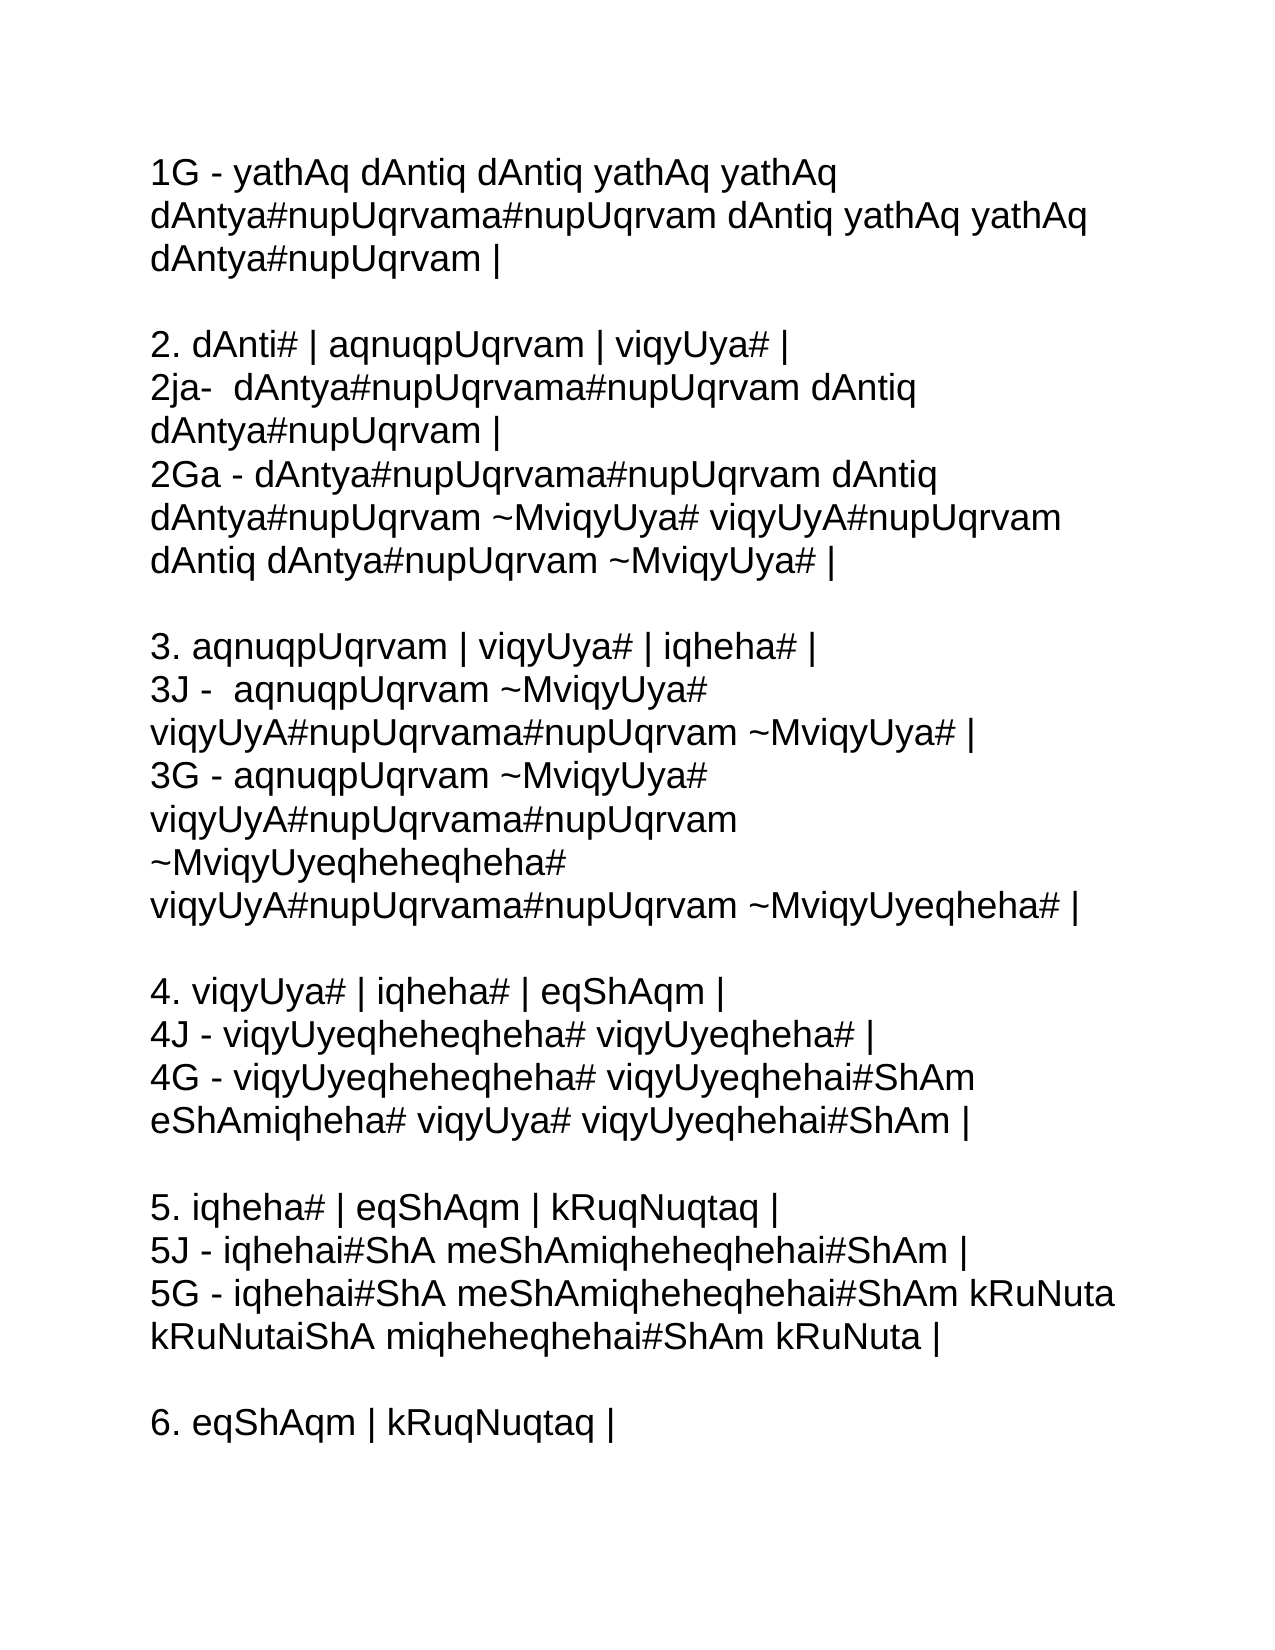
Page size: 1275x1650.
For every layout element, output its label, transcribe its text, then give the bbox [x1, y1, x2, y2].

text 5J - iqhehai#ShA meShAmiqheheqhehai#ShAm | [150, 1228, 1125, 1271]
text 5G - iqhehai#ShA meShAmiqheheqhehai#ShAm kRuNuta kRuNutaiShA miqheheqhehai#ShAm kRuNuta | [150, 1271, 1125, 1357]
text 3J - aqnuqpUqrvam ~MviqyUya# viqyUyA#nupUqrvama#nupUqrvam ~MviqyUya# | [150, 667, 1125, 754]
text 4J - viqyUyeqheheqheha# viqyUyeqheha# | [150, 1012, 1125, 1056]
text 2Ga - dAntya#nupUqrvama#nupUqrvam dAntiq dAntya#nupUqrvam ~MviqyUya# viqyUyA#nupUqrvam dAntiq dAntya#nupUqrvam ~MviqyUya# | [150, 452, 1125, 581]
text 5. iqheha# | eqShAqm | kRuqNuqtaq | [150, 1185, 1125, 1228]
text 2. dAnti# | aqnuqpUqrvam | viqyUya# | [150, 322, 1125, 366]
text 4G - viqyUyeqheheqheha# viqyUyeqhehai#ShAm eShAmiqheha# viqyUya# viqyUyeqhehai#ShAm | [150, 1056, 1125, 1142]
text 1G - yathAq dAntiq dAntiq yathAq yathAq dAntya#nupUqrvama#nupUqrvam dAntiq yathAq yathAq dAntya#nupUqrvam | [150, 150, 1125, 279]
text 2ja- dAntya#nupUqrvama#nupUqrvam dAntiq dAntya#nupUqrvam | [150, 366, 1125, 452]
text 4. viqyUya# | iqheha# | eqShAqm | [150, 969, 1125, 1012]
text 3. aqnuqpUqrvam | viqyUya# | iqheha# | [150, 624, 1125, 667]
text 6. eqShAqm | kRuqNuqtaq | [150, 1401, 1125, 1444]
text 3G - aqnuqpUqrvam ~MviqyUya# viqyUyA#nupUqrvama#nupUqrvam ~MviqyUyeqheheqheha# viqyUyA#nupUqrvama#nupUqrvam ~MviqyUyeqheha# | [150, 754, 1125, 926]
